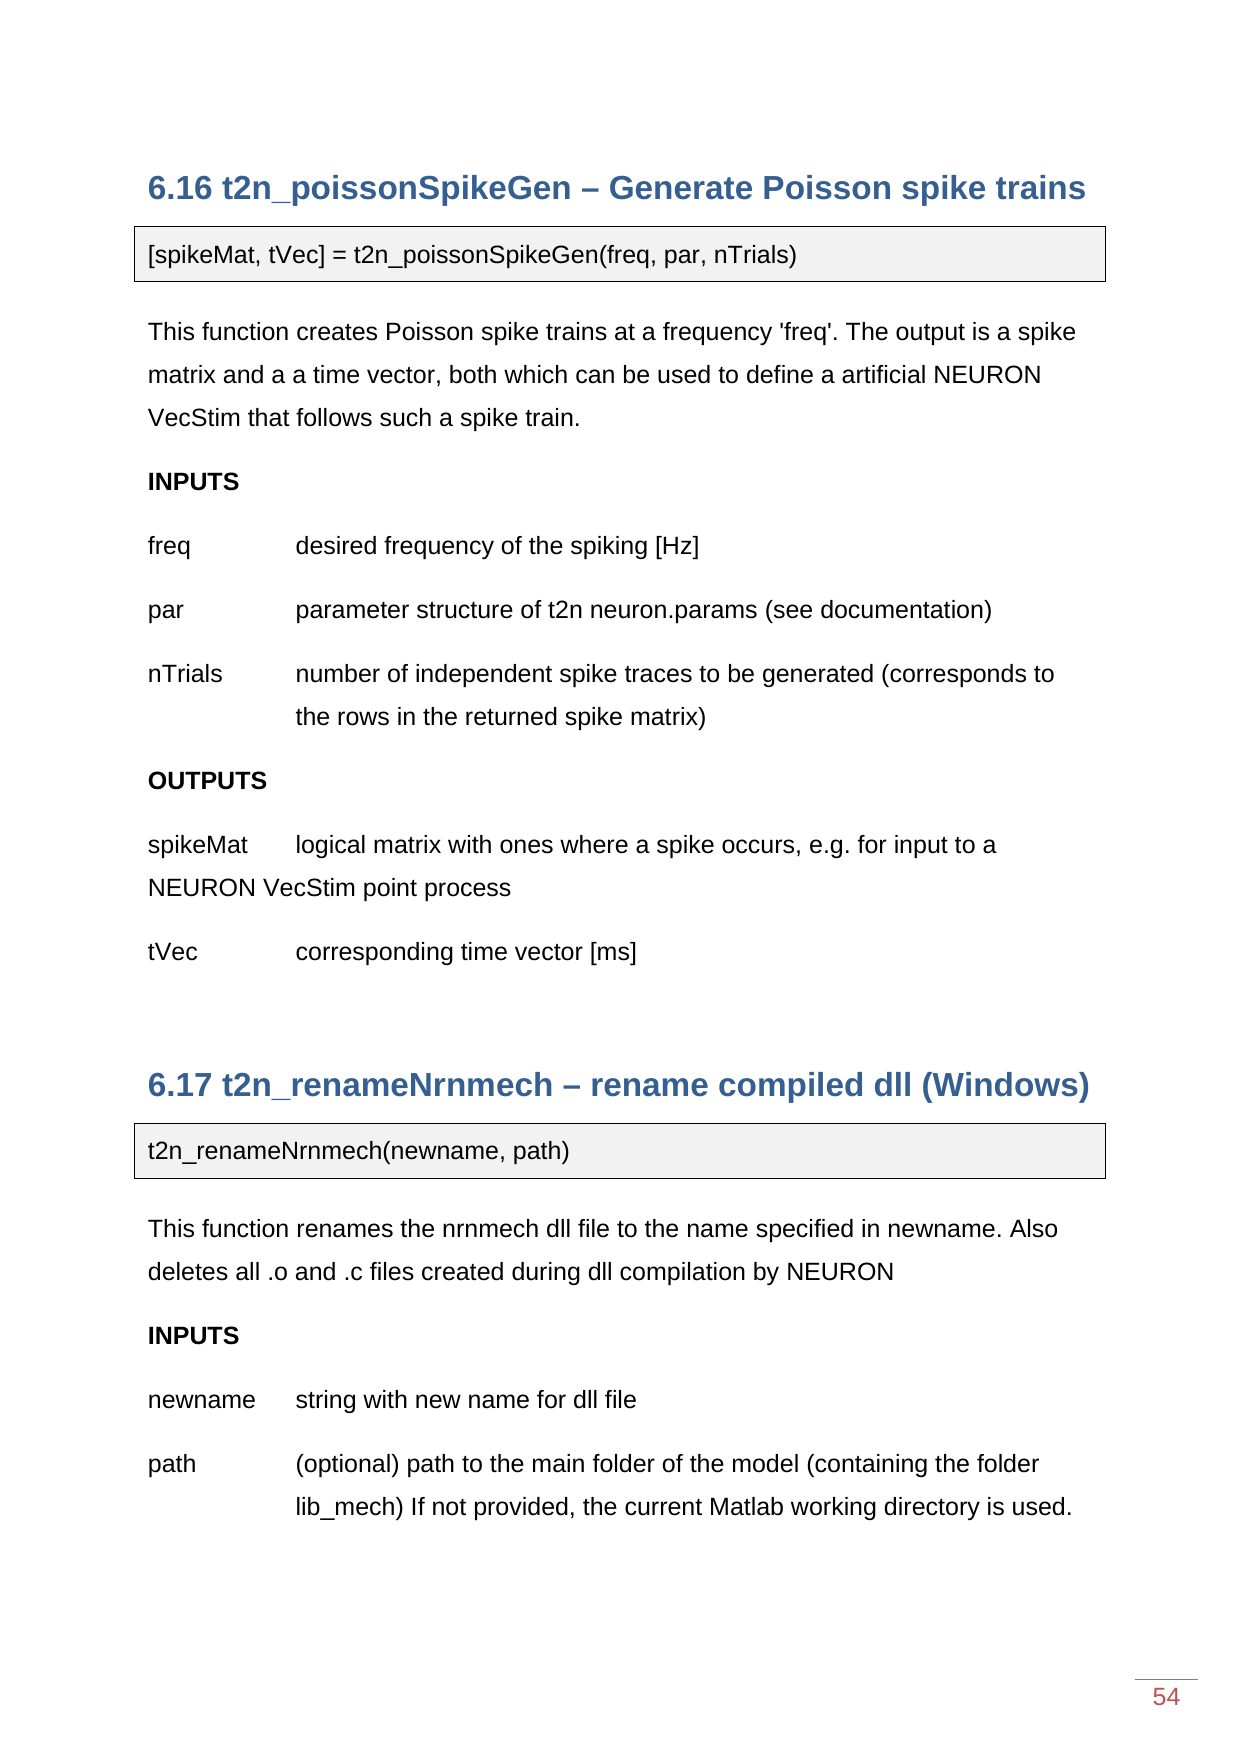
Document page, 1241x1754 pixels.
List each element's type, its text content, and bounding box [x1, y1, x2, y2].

text spikeMat logical matrix with ones where a spike occurs, e.g. for input to a NEURON VecStim point process [148, 830, 1093, 902]
text This function renames the nrnmech dll file to the name specified in newname. Also deletes all .o and .c files created during dll compilation by NEURON [148, 1214, 1093, 1286]
text INPUTS [148, 1321, 1093, 1350]
text nTrials number of independent spike traces to be generated (corresponds to the rows in the returned spike matrix) [148, 659, 1093, 731]
text This function creates Poisson spike trains at a frequency 'freq'. The output is a spike matrix and a a time vector, both which can be used to define a artificial NEURON VecStim that follows such a spike train. [148, 317, 1093, 432]
text par parameter structure of t2n neuron.params (see documentation) [148, 595, 1093, 624]
text tVec corresponding time vector [ms] [148, 937, 1093, 966]
text t2n_renameNrnmech(newname, path) [135, 1124, 1105, 1178]
subtitle 6.17 t2n_renameNrnmech – rename compiled dll (Windows) [148, 1065, 1093, 1104]
text path (optional) path to the main folder of the model (containing the folder lib_mech) If not provided, the current Matlab working directory is used. [148, 1449, 1093, 1521]
text [spikeMat, tVec] = t2n_poissonSpikeGen(freq, par, nTrials) [135, 227, 1105, 281]
text INPUTS [148, 467, 1093, 496]
text freq desired frequency of the spiking [Hz] [148, 531, 1093, 560]
text newname string with new name for dll file [148, 1385, 1093, 1414]
text OUTPUTS [148, 766, 1093, 795]
subtitle 6.16 t2n_poissonSpikeGen – Generate Poisson spike trains [148, 168, 1093, 207]
